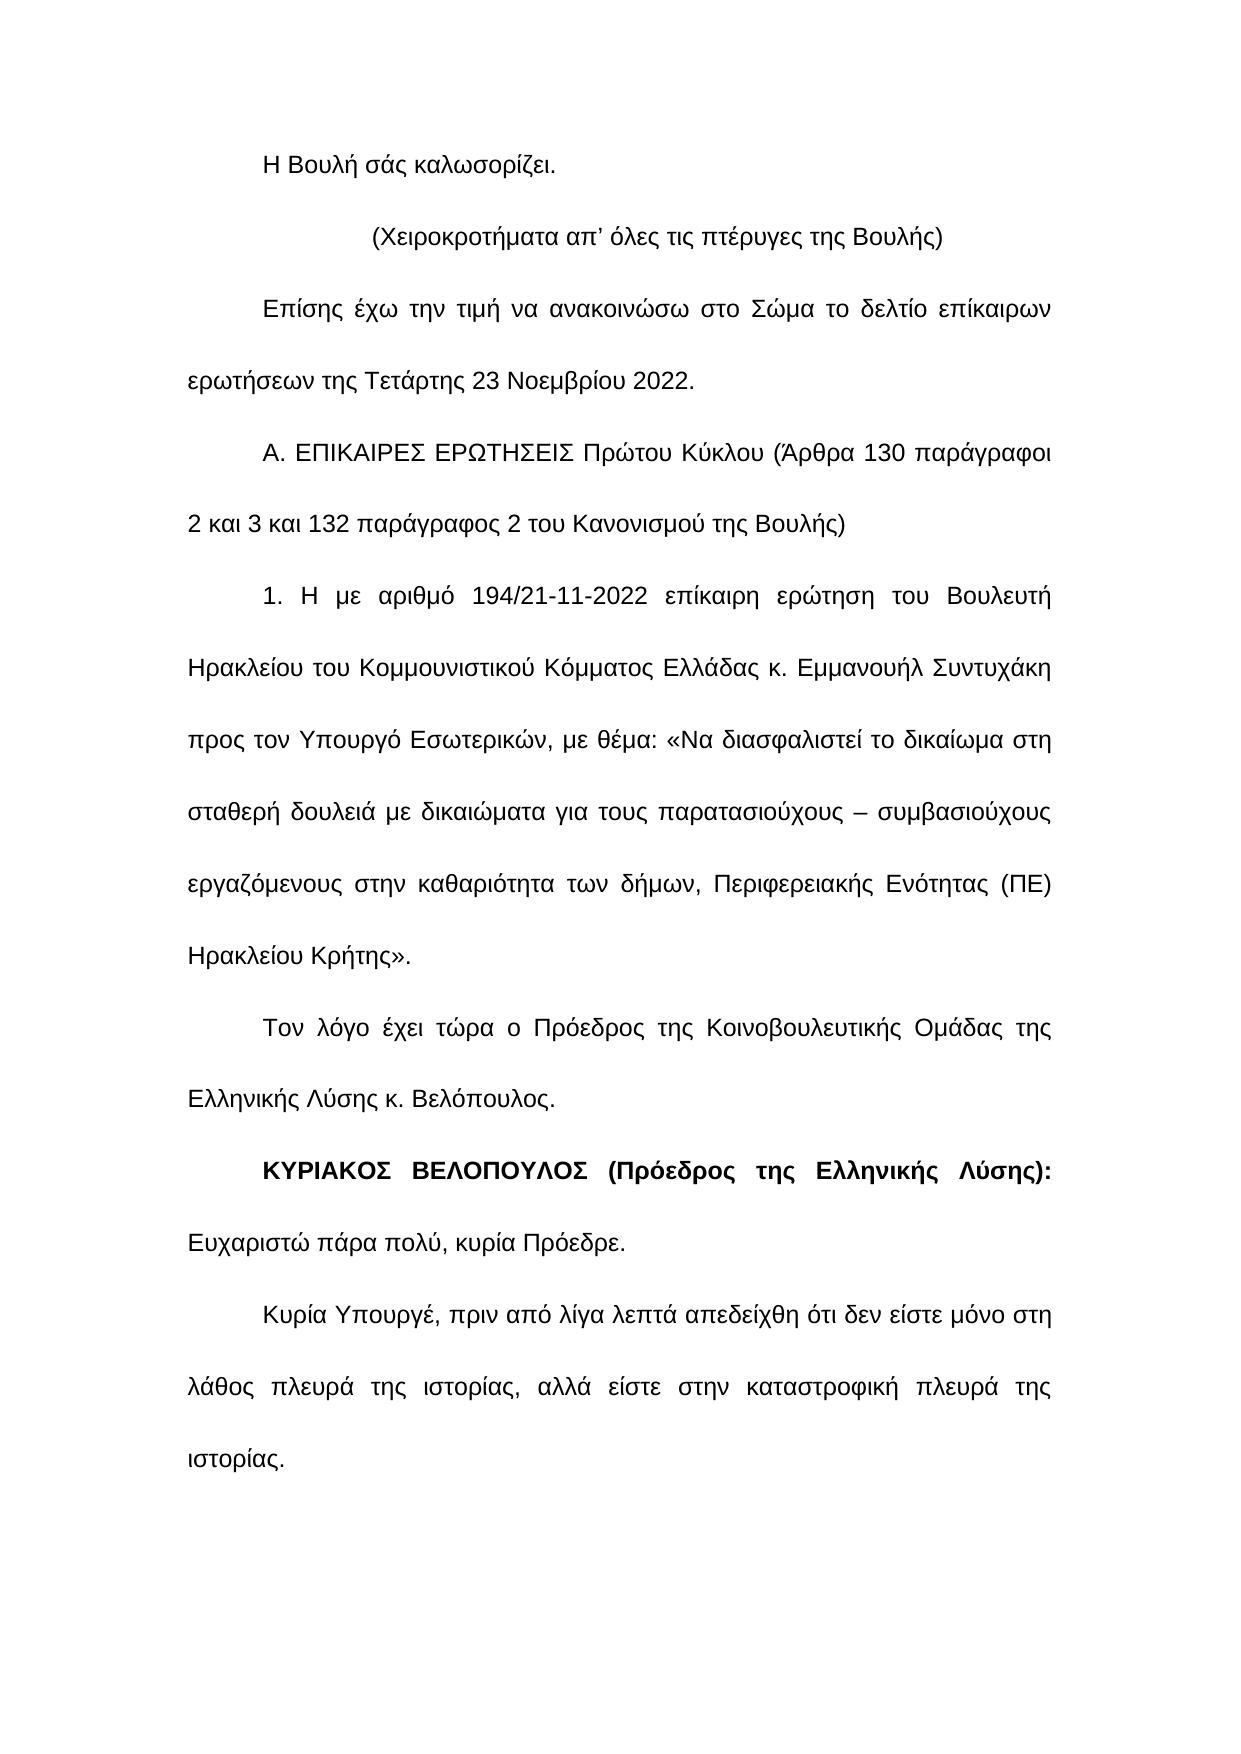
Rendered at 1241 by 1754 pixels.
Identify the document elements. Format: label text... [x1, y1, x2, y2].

text 1. Η με αριθμό 194/21-11-2022 επίκαιρη ερώτηση του Βουλευτή Ηρακλείου του Κομμουνιστικού Κόμματος Ελλάδας κ. Εμμανουήλ Συντυχάκη προς τον Υπουργό Εσωτερικών, με θέμα: «Να διασφαλιστεί το δικαίωμα στη σταθερή δουλειά με δικαιώματα για τους παρατασιούχους – συμβασιούχους εργαζόμενους στην καθαριότητα των δήμων, Περιφερειακής Ενότητας (ΠΕ) Ηρακλείου Κρήτης». [187, 581, 1053, 969]
text (Χειροκροτήματα απ’ όλες τις πτέρυγες της Βουλής) [187, 222, 1053, 251]
text Επίσης έχω την τιμή να ανακοινώσω στο Σώμα το δελτίο επίκαιρων ερωτήσεων της Τετάρτης 23 Νοεμβρίου 2022. [187, 294, 1053, 394]
text Α. ΕΠΙΚΑΙΡΕΣ ΕΡΩΤΗΣΕΙΣ Πρώτου Κύκλου (Άρθρα 130 παράγραφοι 2 και 3 και 132 παράγραφος 2 του Κανονισμού της Βουλής) [187, 437, 1053, 538]
text Κυρία Υπουργέ, πριν από λίγα λεπτά απεδείχθη ότι δεν είστε μόνο στη λάθος πλευρά της ιστορίας, αλλά είστε στην καταστροφική πλευρά της ιστορίας. [187, 1300, 1053, 1472]
text Τον λόγο έχει τώρα ο Πρόεδρος της Κοινοβουλευτικής Ομάδας της Ελληνικής Λύσης κ. Βελόπουλος. [187, 1012, 1053, 1113]
text ΚΥΡΙΑΚΟΣ ΒΕΛΟΠΟΥΛΟΣ (Πρόεδρος της Ελληνικής Λύσης): Ευχαριστώ πάρα πολύ, κυρία Πρόεδρε. [187, 1156, 1053, 1257]
text Η Βουλή σάς καλωσορίζει. [187, 150, 1053, 179]
